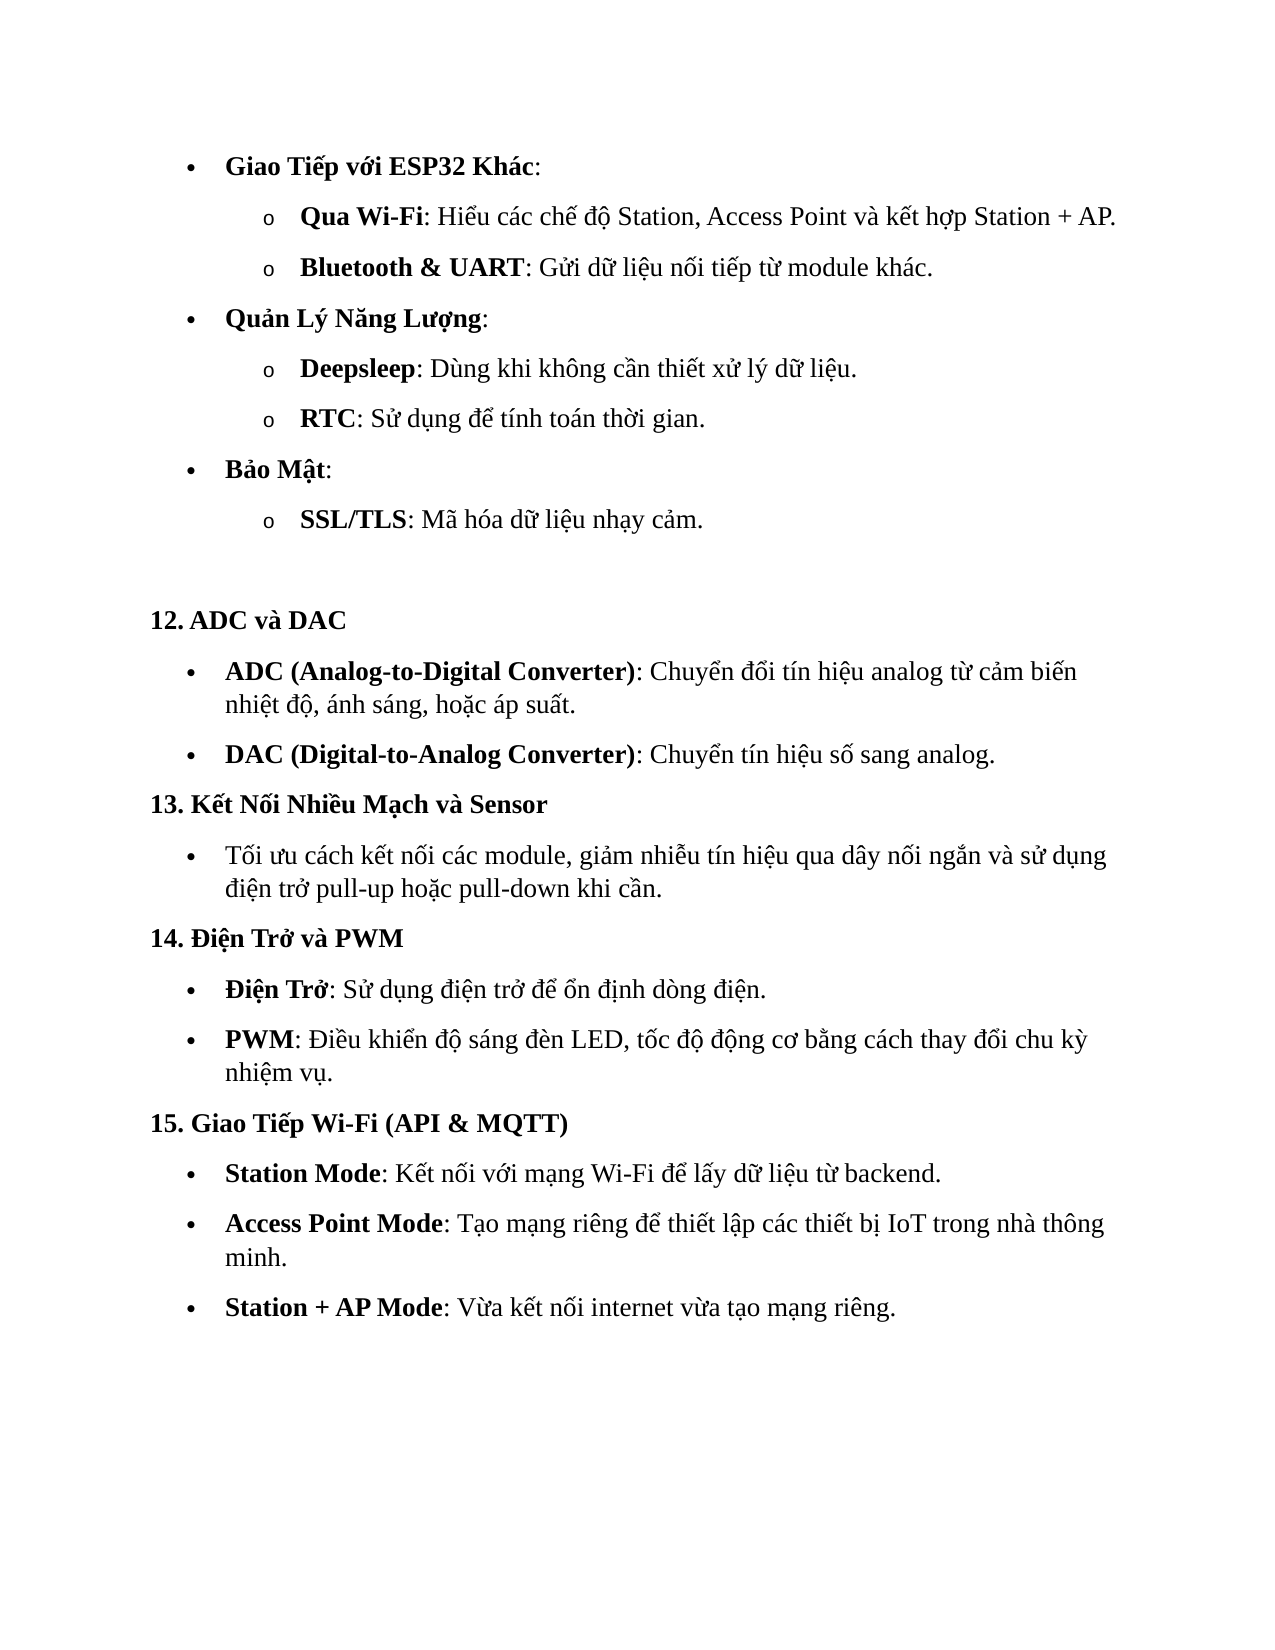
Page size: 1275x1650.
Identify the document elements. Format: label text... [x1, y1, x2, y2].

list PWM: Điều khiển độ sáng đèn LED, tốc độ động cơ bằng cách thay đổi chu kỳ nhiệm vụ. [187, 1023, 1125, 1088]
list Quản Lý Năng Lượng: [187, 302, 1125, 333]
list ADC (Analog-to-Digital Converter): Chuyển đổi tín hiệu analog từ cảm biến nhiệt độ, ánh sáng, hoặc áp suất. [187, 655, 1125, 719]
text 12. ADC và DAC [150, 604, 1125, 636]
text 15. Giao Tiếp Wi-Fi (API & MQTT) [150, 1107, 1125, 1138]
text 13. Kết Nối Nhiều Mạch và Sensor [150, 789, 1125, 820]
list Bluetooth & UART: Gửi dữ liệu nối tiếp từ module khác. [262, 251, 1125, 282]
list Bảo Mật: [187, 453, 1125, 484]
list Deepsleep: Dùng khi không cần thiết xử lý dữ liệu. [262, 352, 1125, 383]
list SSL/TLS: Mã hóa dữ liệu nhạy cảm. [262, 503, 1125, 535]
list Access Point Mode: Tạo mạng riêng để thiết lập các thiết bị IoT trong nhà thông minh. [187, 1207, 1125, 1272]
list Tối ưu cách kết nối các module, giảm nhiễu tín hiệu qua dây nối ngắn và sử dụng điện trở pull-up hoặc pull-down khi cần. [187, 839, 1125, 903]
list RTC: Sử dụng để tính toán thời gian. [262, 403, 1125, 434]
text 14. Điện Trở và PWM [150, 923, 1125, 954]
list Station + AP Mode: Vừa kết nối internet vừa tạo mạng riêng. [187, 1291, 1125, 1322]
list Qua Wi-Fi: Hiểu các chế độ Station, Access Point và kết hợp Station + AP. [262, 200, 1125, 232]
list DAC (Digital-to-Analog Converter): Chuyển tín hiệu số sang analog. [187, 738, 1125, 769]
list Giao Tiếp với ESP32 Khác: [187, 150, 1125, 181]
list Station Mode: Kết nối với mạng Wi-Fi để lấy dữ liệu từ backend. [187, 1157, 1125, 1188]
list Điện Trở: Sử dụng điện trở để ổn định dòng điện. [187, 973, 1125, 1004]
